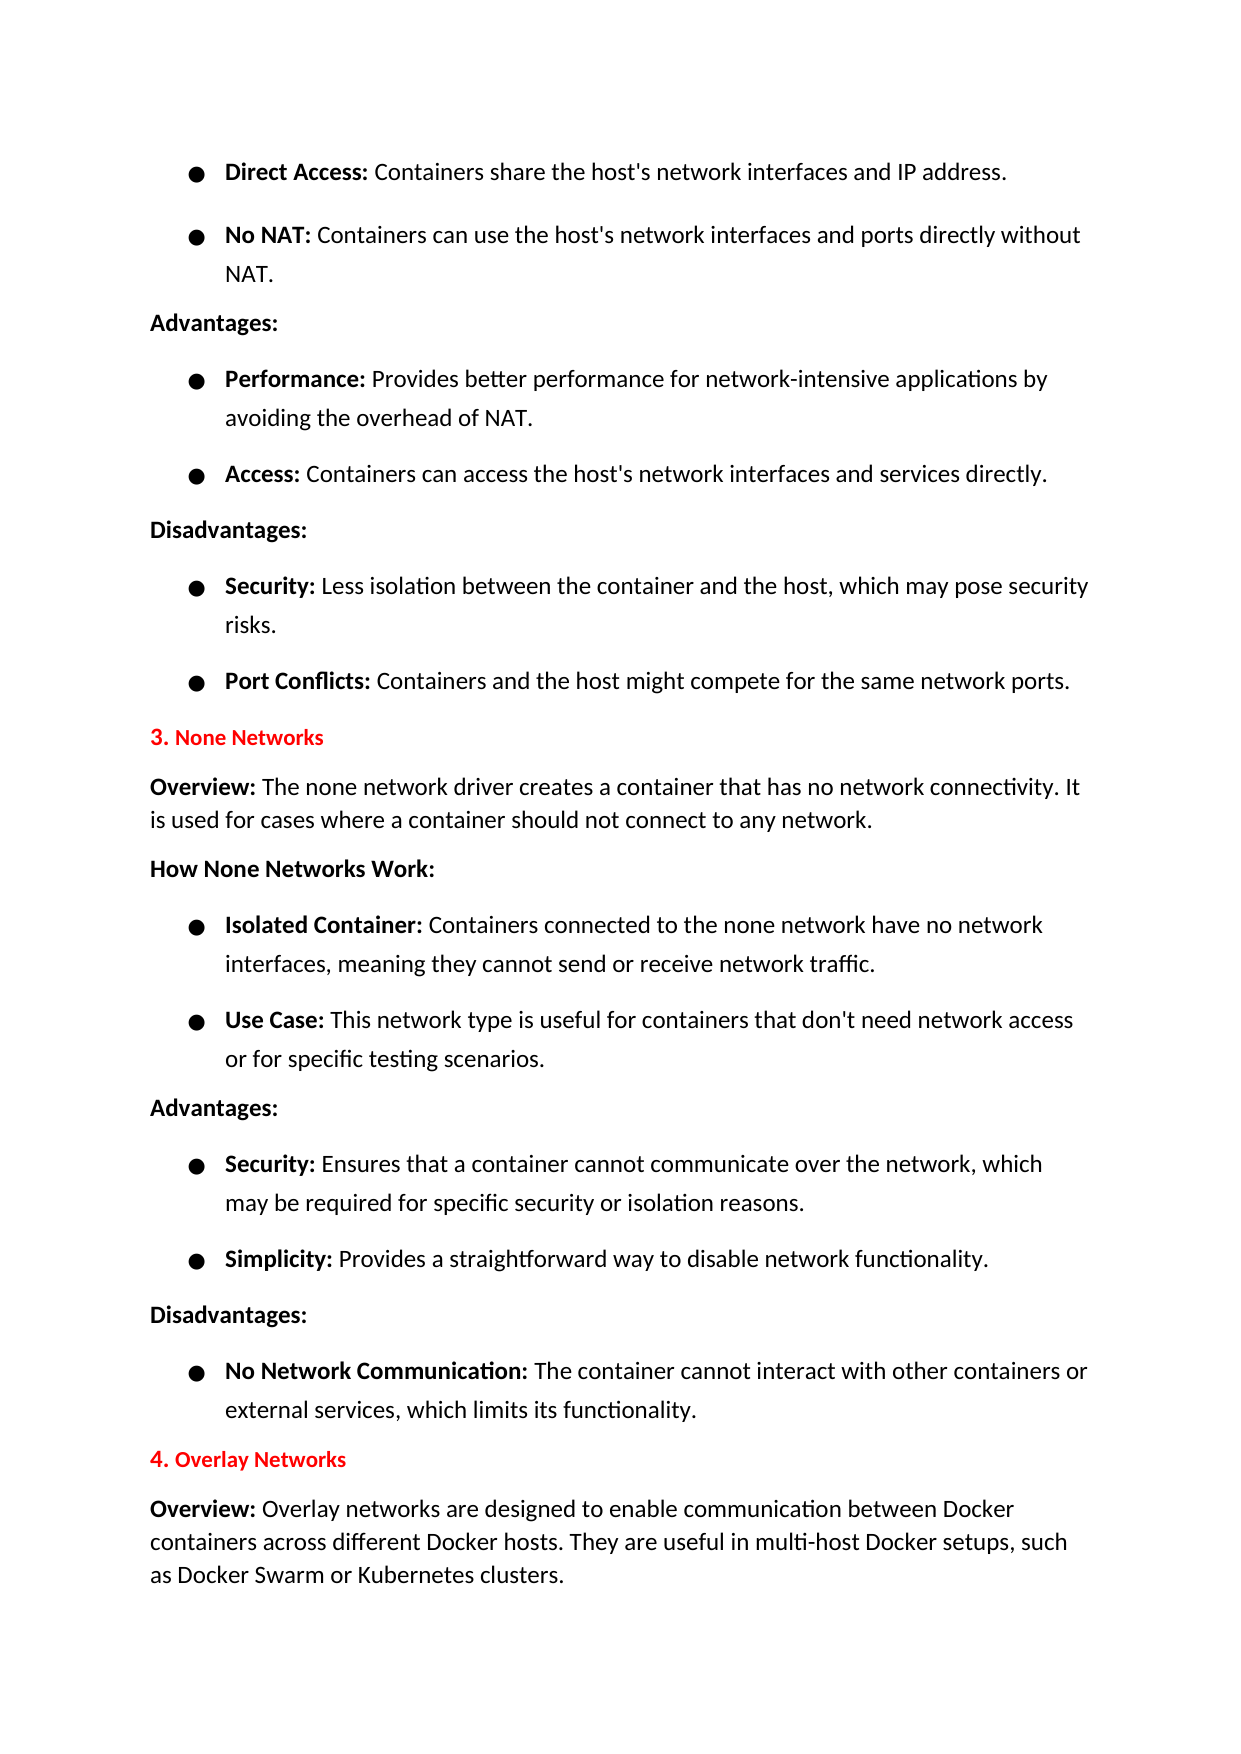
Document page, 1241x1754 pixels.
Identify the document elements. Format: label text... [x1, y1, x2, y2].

text Overview: The none network driver creates a container that has no network connectivity. It is used for cases where a container should not connect to any network. [150, 771, 1090, 834]
list Port Conflicts: Containers and the host might compete for the same network ports. [187, 659, 1090, 701]
text 3. None Networks [150, 721, 1090, 752]
list Access: Containers can access the host's network interfaces and services directly. [187, 452, 1090, 494]
list Security: Ensures that a container cannot communicate over the network, which may be required for specific security or isolation reasons. [187, 1142, 1090, 1218]
list Direct Access: Containers share the host's network interfaces and IP address. [187, 150, 1090, 193]
list Security: Less isolation between the container and the host, which may pose security risks. [187, 564, 1090, 639]
list Use Case: This network type is useful for containers that don't need network access or for specific testing scenarios. [187, 998, 1090, 1073]
text Disadvantages: [150, 514, 1090, 545]
text 4. Overlay Networks [150, 1444, 1090, 1474]
list No NAT: Containers can use the host's network interfaces and ports directly without NAT. [187, 213, 1090, 288]
list Performance: Provides better performance for network-intensive applications by avoiding the overhead of NAT. [187, 357, 1090, 433]
text Advantages: [150, 307, 1090, 338]
text How None Networks Work: [150, 853, 1090, 884]
text Advantages: [150, 1092, 1090, 1123]
list Isolated Container: Containers connected to the none network have no network interfaces, meaning they cannot send or receive network traffic. [187, 903, 1090, 979]
text Overview: Overlay networks are designed to enable communication between Docker containers across different Docker hosts. They are useful in multi-host Docker setups, such as Docker Swarm or Kubernetes clusters. [150, 1493, 1090, 1589]
list Simplicity: Provides a straightforward way to disable network functionality. [187, 1237, 1090, 1279]
text Disadvantages: [150, 1299, 1090, 1330]
list No Network Communication: The container cannot interact with other containers or external services, which limits its functionality. [187, 1349, 1090, 1424]
